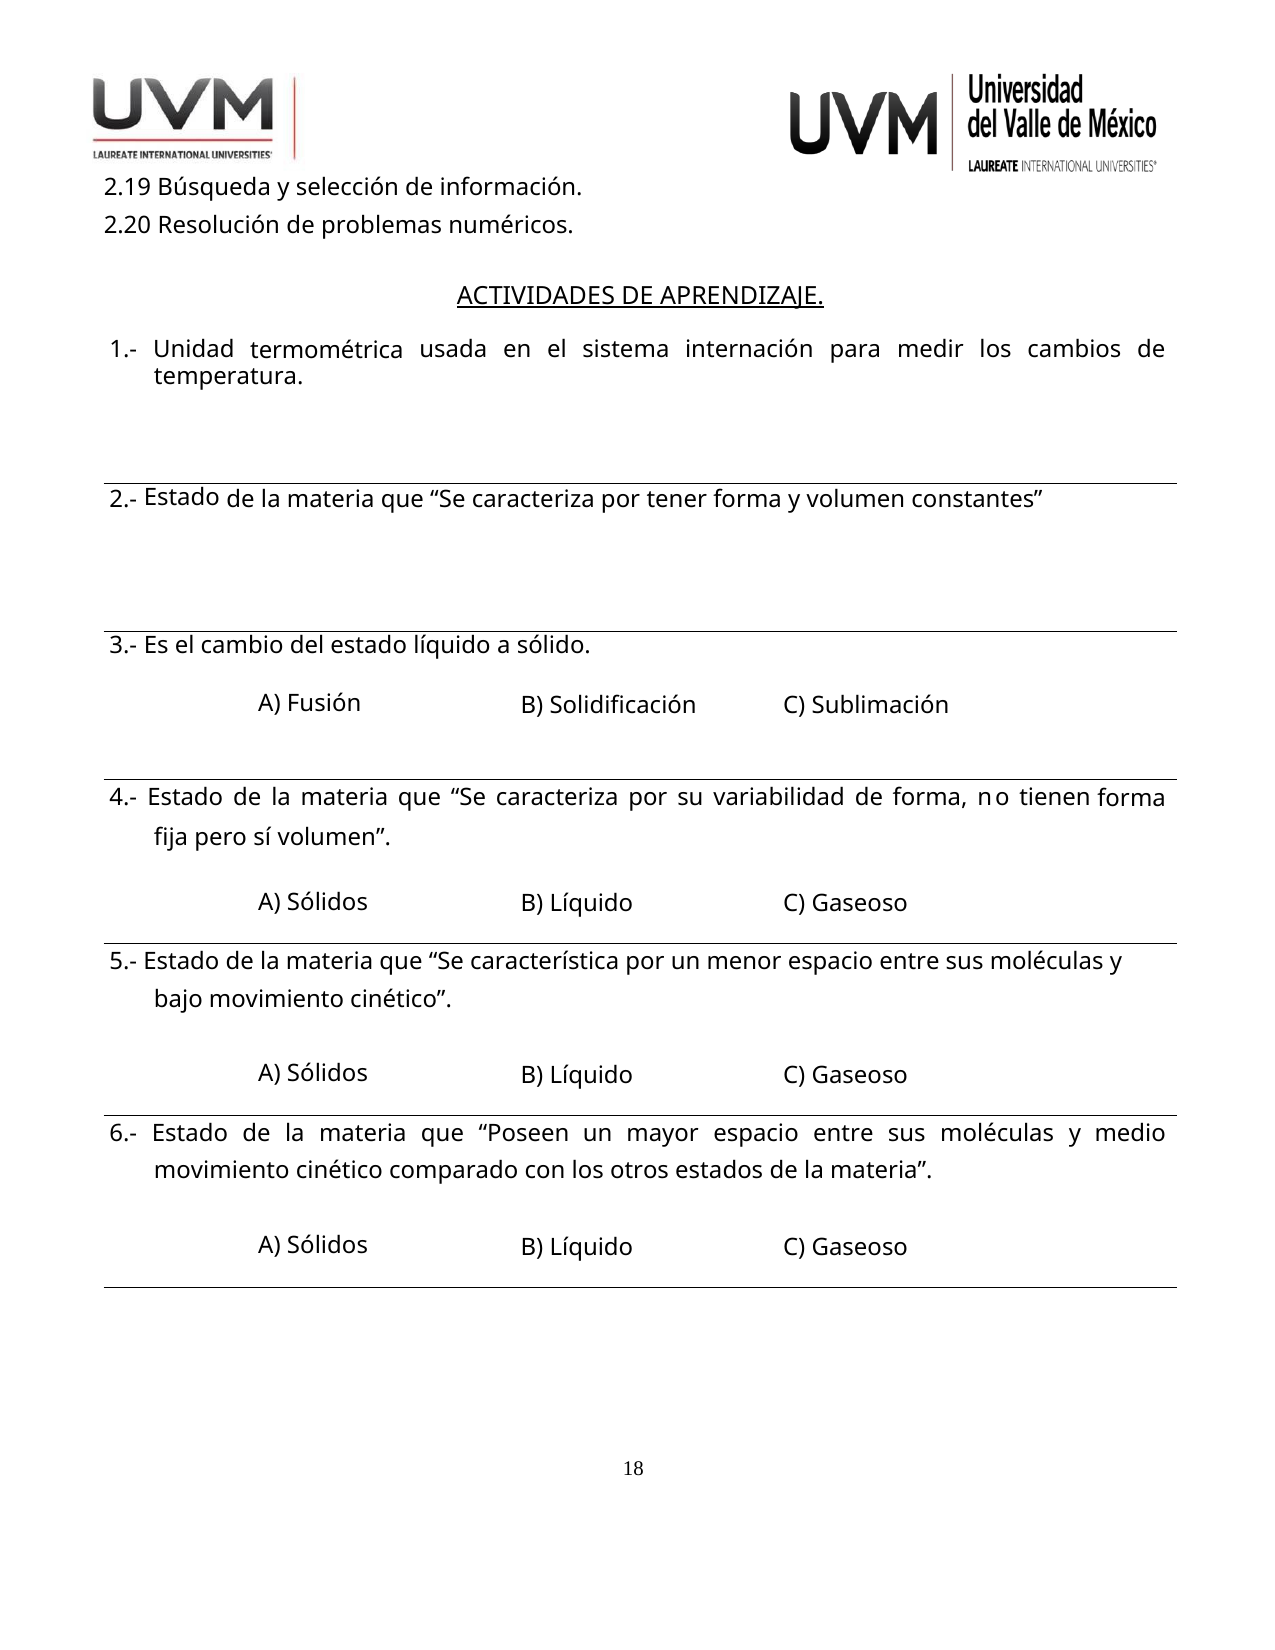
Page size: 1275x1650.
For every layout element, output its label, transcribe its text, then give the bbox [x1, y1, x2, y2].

table_cell 2.- Estado de la materia que “Se caracteriza por tener forma y volumen constantes” [104, 484, 1177, 631]
picture [781, 59, 1165, 169]
text ACTIVIDADES DE APRENDIZAJE. [103, 281, 1177, 308]
picture [75, 59, 307, 177]
text 2.20 Resolución de problemas numéricos. [103, 208, 1177, 240]
table_header 1.- Unidad termométrica usada en el sistema internación para medir los cambios de temperatura. [104, 335, 1177, 483]
table_cell 6.- Estado de la materia que “Poseen un mayor espacio entre sus moléculas y medio movimiento cinético comparado con los otros estados de la materia”. [104, 1116, 1177, 1287]
table_cell 5.- Estado de la materia que “Se característica por un menor espacio entre sus moléculas y bajo movimiento cinético”. [104, 944, 1177, 1115]
table_cell 3.- Es el cambio del estado líquido a sólido. [104, 632, 1177, 778]
text 2.19 Búsqueda y selección de información. [103, 169, 1177, 203]
table_cell 4.- Estado de la materia que “Se caracteriza por su variabilidad de forma, no tienen forma fija pero sí volumen”. [104, 780, 1177, 943]
